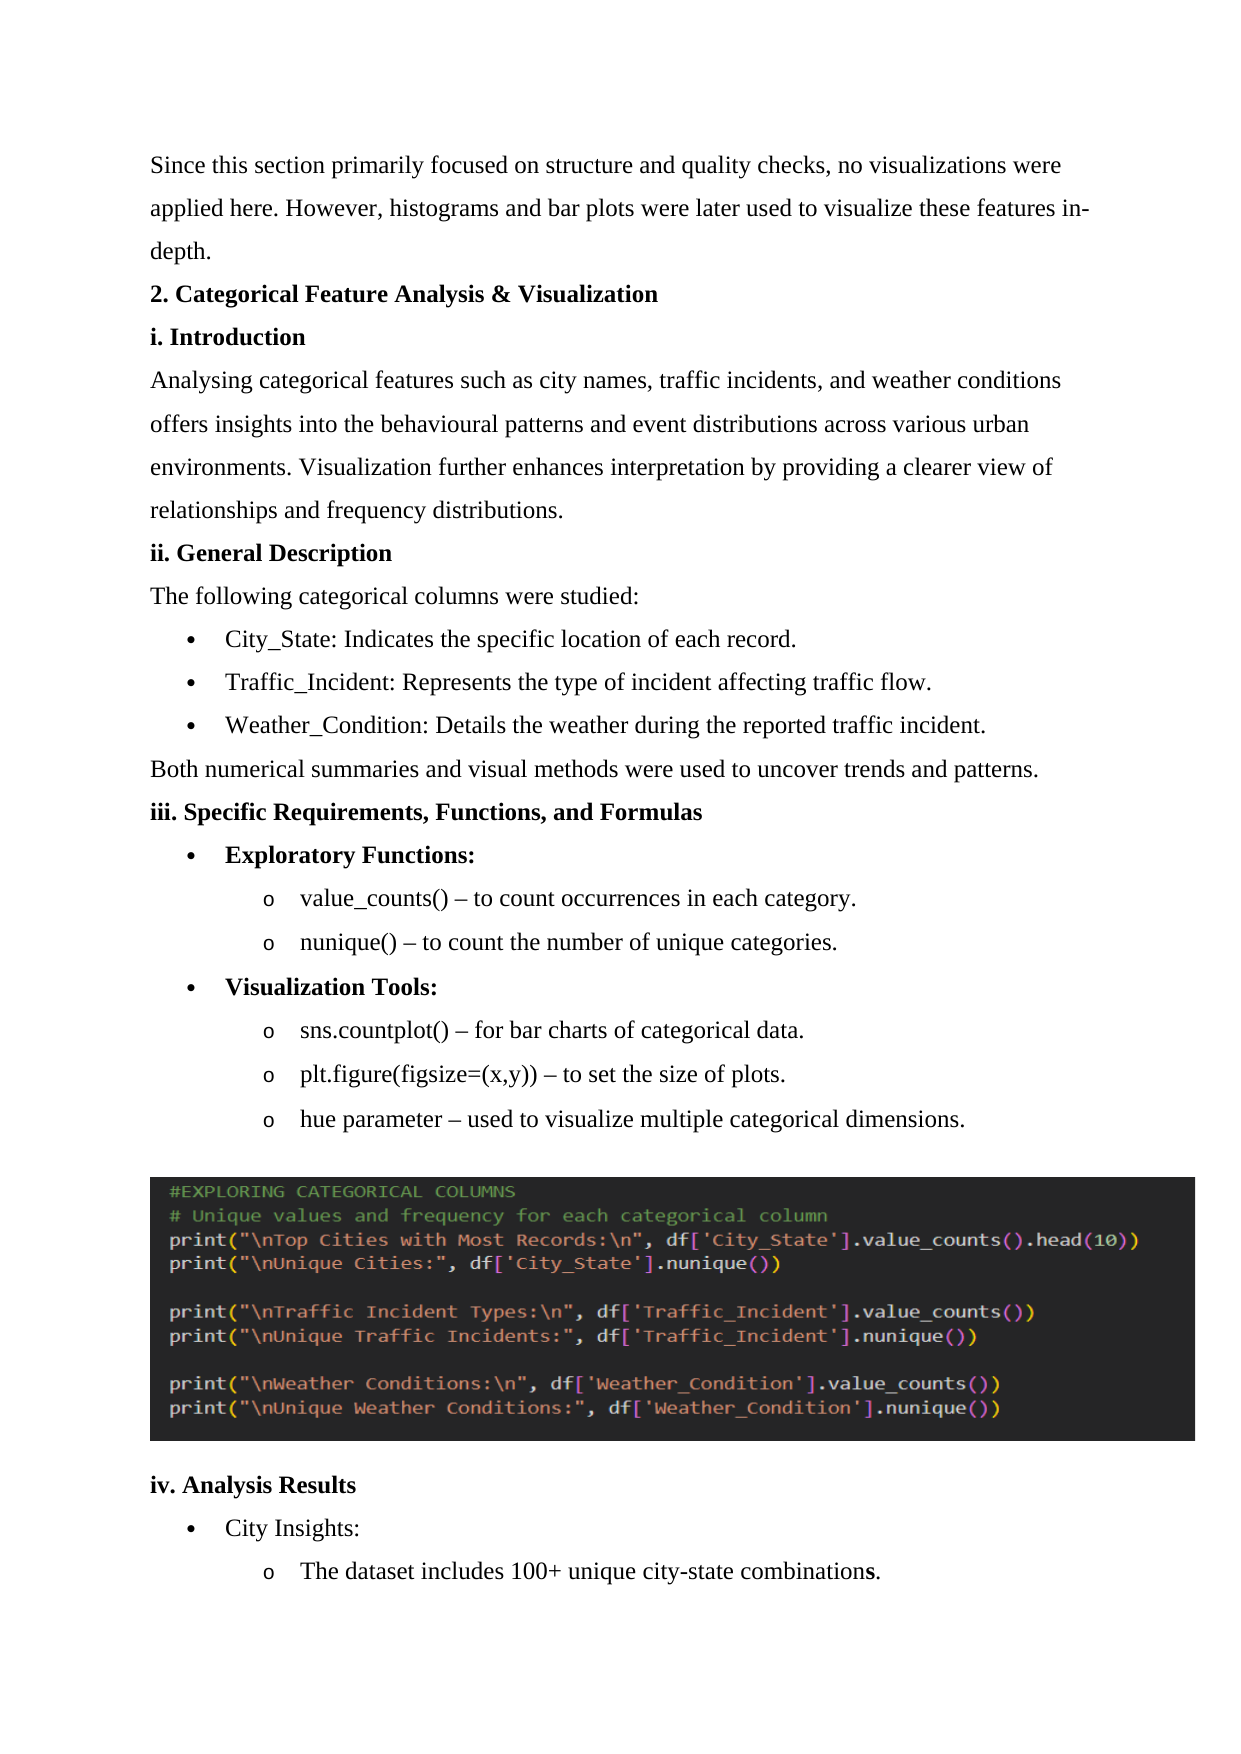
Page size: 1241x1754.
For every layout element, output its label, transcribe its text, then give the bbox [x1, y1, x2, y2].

list value_counts() – to count occurrences in each category. [262, 883, 1090, 913]
text Both numerical summaries and visual methods were used to uncover trends and patterns. [150, 754, 1090, 782]
list hue parameter – used to visualize multiple categorical dimensions. [262, 1104, 1090, 1133]
list City Insights: [187, 1513, 1090, 1542]
list Weather_Condition: Details the weather during the reported traffic incident. [187, 711, 1090, 739]
text iii. Specific Requirements, Functions, and Formulas [150, 797, 1090, 826]
list sns.countplot() – for bar charts of categorical data. [262, 1015, 1090, 1044]
text Since this section primarily focused on structure and quality checks, no visualizations were applied here. However, histograms and bar plots were later used to visualize these features in-depth. [150, 150, 1090, 265]
text 2. Categorical Feature Analysis & Visualization [150, 279, 1090, 308]
list Exploratory Functions: [187, 840, 1090, 869]
list nunique() – to count the number of unique categories. [262, 927, 1090, 957]
text Analysing categorical features such as city names, traffic incidents, and weather conditions offers insights into the behavioural patterns and event distributions across various urban environments. Visualization further enhances interpretation by providing a clearer view of relationships and frequency distributions. [150, 366, 1090, 524]
text i. Introduction [150, 322, 1090, 351]
text iv. Analysis Results [150, 1470, 1090, 1499]
picture [150, 1177, 1196, 1441]
list plt.figure(figsize=(x,y)) – to set the size of plots. [262, 1059, 1090, 1089]
text ii. General Description [150, 538, 1090, 567]
text The following categorical columns were studied: [150, 581, 1090, 610]
list Traffic_Incident: Represents the type of incident affecting traffic flow. [187, 667, 1090, 696]
list Visualization Tools: [187, 972, 1090, 1001]
list City_State: Indicates the specific location of each record. [187, 624, 1090, 653]
list The dataset includes 100+ unique city-state combinations. [262, 1556, 1090, 1586]
